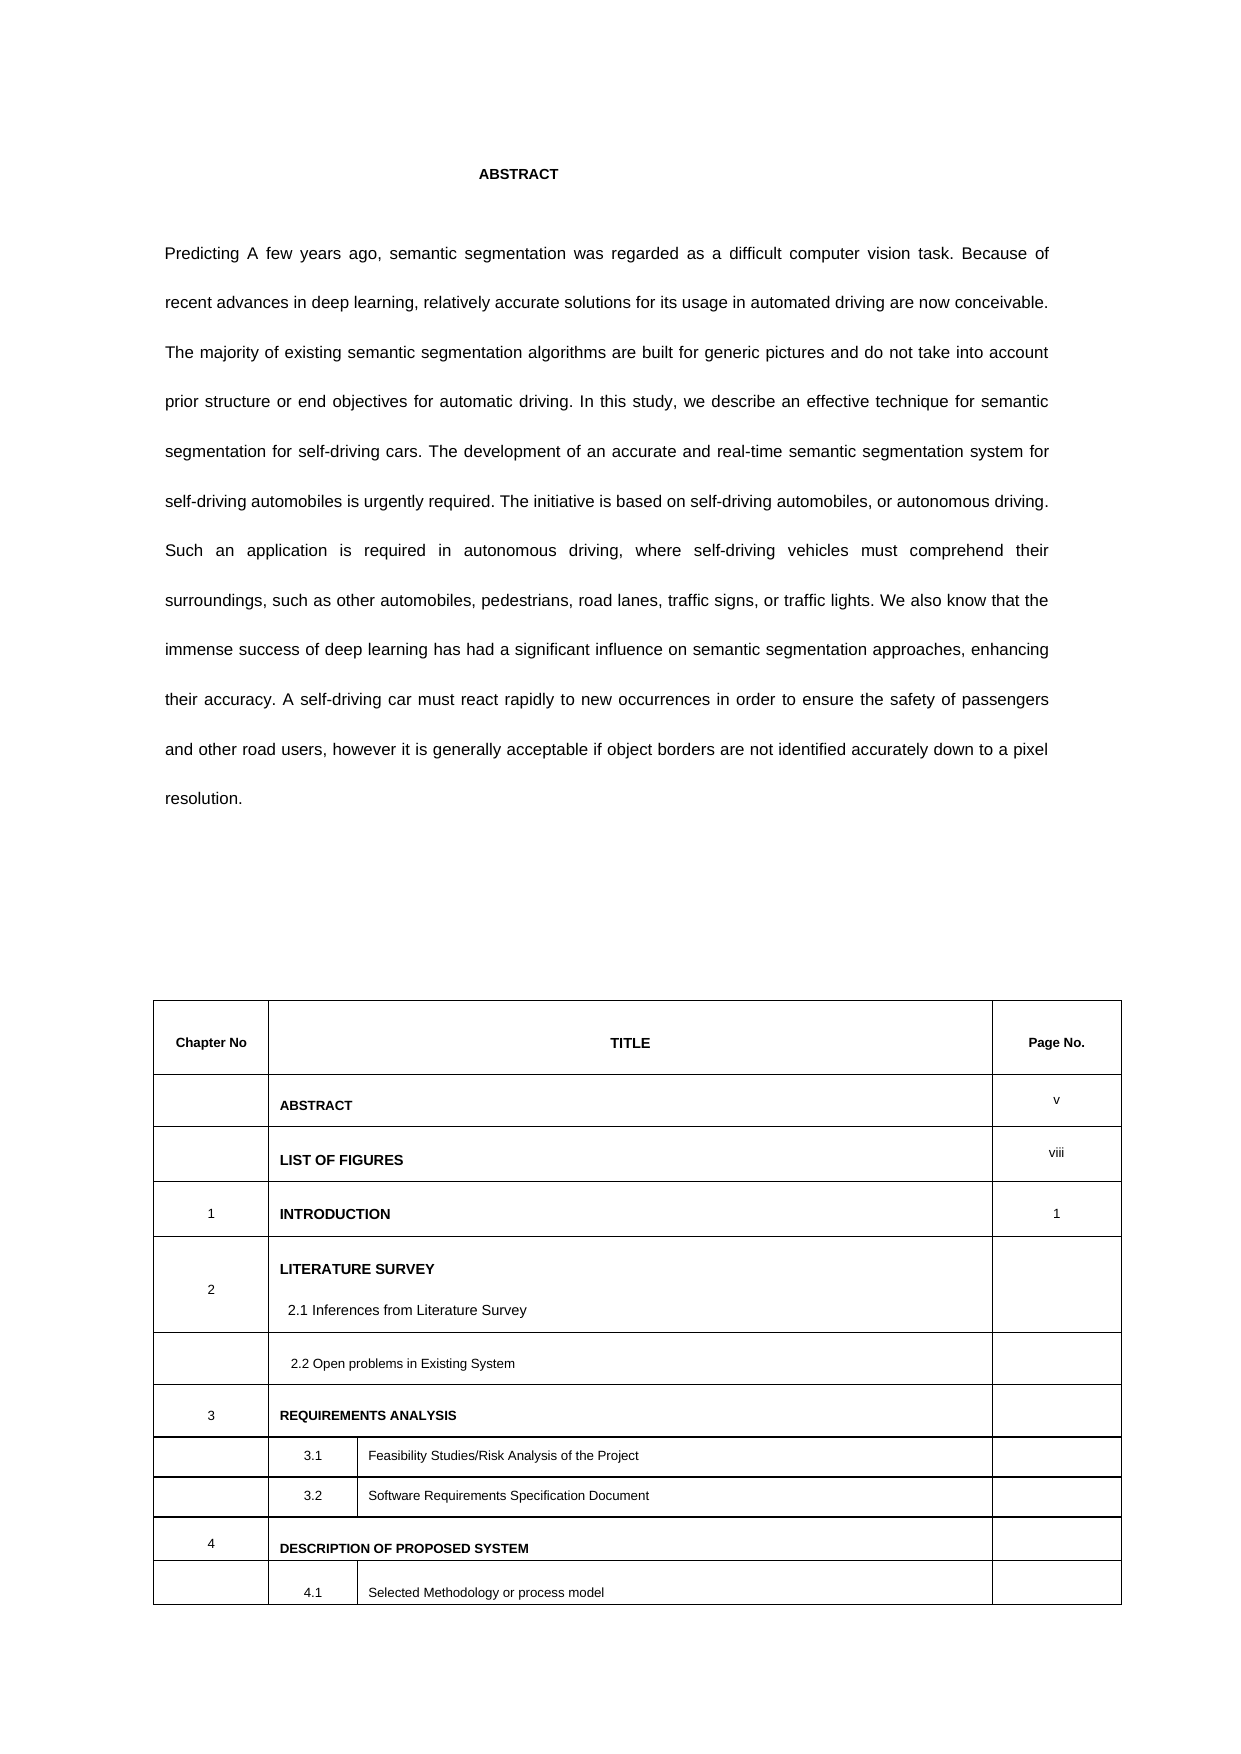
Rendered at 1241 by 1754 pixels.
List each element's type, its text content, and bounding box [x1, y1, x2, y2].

table_cell 1 [993, 1182, 1121, 1236]
table_cell [154, 1561, 268, 1604]
table_cell viii [993, 1127, 1121, 1181]
table_cell 2 [154, 1237, 268, 1332]
table_cell 3.2 [269, 1478, 357, 1516]
table_cell [154, 1333, 268, 1384]
table_cell DESCRIPTION OF PROPOSED SYSTEM [269, 1518, 992, 1560]
table_cell v [993, 1075, 1121, 1126]
table_cell LITERATURE SURVEY 2.1 Inferences from Literature Survey [269, 1237, 992, 1332]
table_cell [993, 1237, 1121, 1332]
table_cell 3 [154, 1385, 268, 1436]
table_cell [154, 1127, 268, 1181]
table_cell [993, 1333, 1121, 1384]
table_cell Software Requirements Specification Document [358, 1478, 992, 1516]
table_cell Feasibility Studies/Risk Analysis of the Project [358, 1438, 992, 1476]
table_cell 4.1 [269, 1561, 357, 1604]
table_cell Selected Methodology or process model [358, 1561, 992, 1604]
table_cell INTRODUCTION [269, 1182, 992, 1236]
table_cell 4 [154, 1518, 268, 1560]
table_header TITLE [269, 1001, 992, 1073]
table_cell [154, 1478, 268, 1516]
subtitle ABSTRACT [164, 154, 873, 183]
table_header Page No. [993, 1001, 1121, 1073]
table_cell [993, 1478, 1121, 1516]
table_cell [993, 1438, 1121, 1476]
table_cell [154, 1075, 268, 1126]
table_header Chapter No [154, 1001, 268, 1073]
table_cell [993, 1561, 1121, 1604]
table_cell [154, 1438, 268, 1476]
table_cell 2.2 Open problems in Existing System [269, 1333, 992, 1384]
text Predicting A few years ago, semantic segmentation was regarded as a difficult computer vision task. Because of recent advances in deep learning, relatively accurate solutions for its usage in automated driving are now conceivable. The majority of existing semantic segmentation algorithms are built for generic pictures and do not take into account prior structure or end objectives for automatic driving. In this study, we describe an effective technique for semantic segmentation for self-driving cars. The development of an accurate and real-time semantic segmentation system for self-driving automobiles is urgently required. The initiative is based on self-driving automobiles, or autonomous driving. Such an application is required in autonomous driving, where self-driving vehicles must comprehend their surroundings, such as other automobiles, pedestrians, road lanes, traffic signs, or traffic lights. We also know that the immense success of deep learning has had a significant influence on semantic segmentation approaches, enhancing their accuracy. A self-driving car must react rapidly to new occurrences in order to ensure the safety of passengers and other road users, however it is generally acceptable if object borders are not identified accurately down to a pixel resolution. [164, 229, 1050, 808]
table_cell [993, 1518, 1121, 1560]
table_cell 3.1 [269, 1438, 357, 1476]
table_cell REQUIREMENTS ANALYSIS [269, 1385, 992, 1436]
table_cell 1 [154, 1182, 268, 1236]
table_cell LIST OF FIGURES [269, 1127, 992, 1181]
table_cell [993, 1385, 1121, 1436]
table_cell ABSTRACT [269, 1075, 992, 1126]
